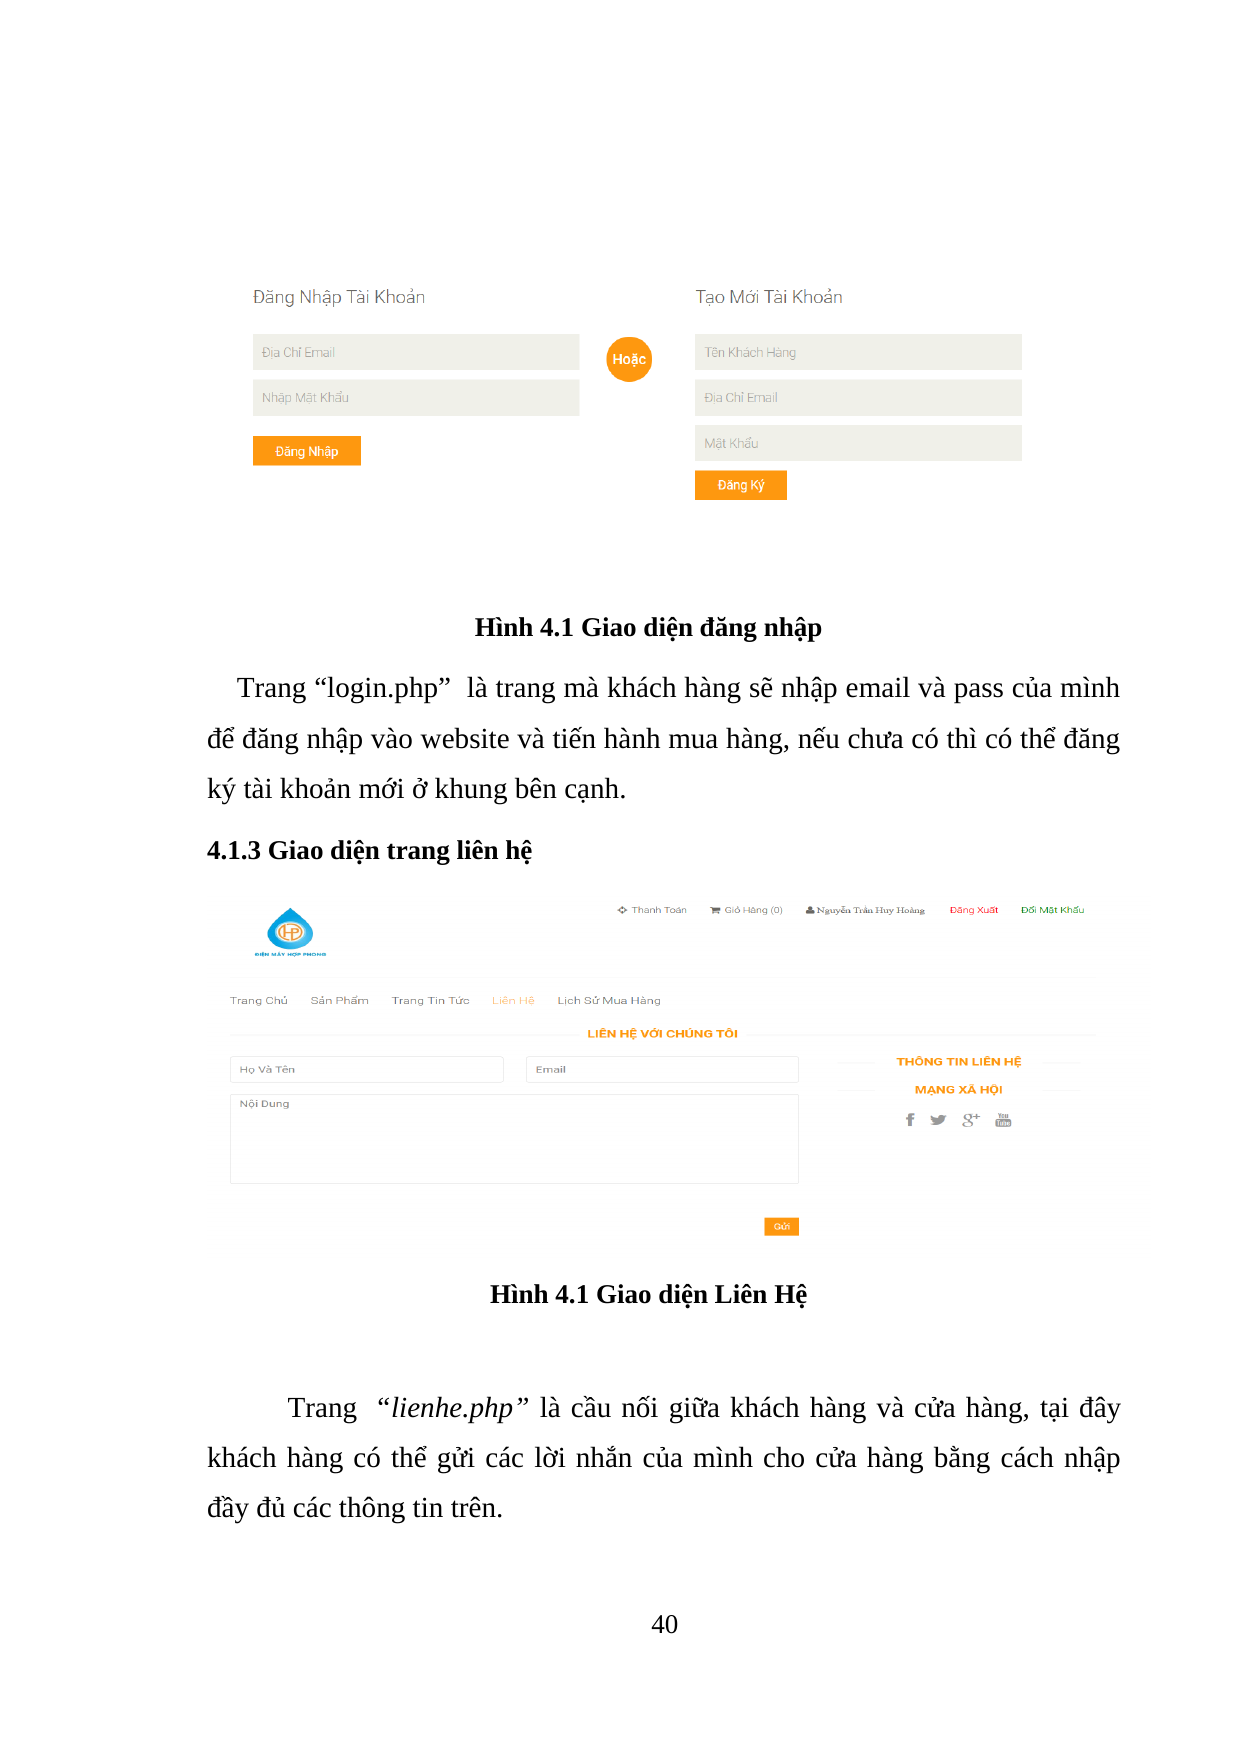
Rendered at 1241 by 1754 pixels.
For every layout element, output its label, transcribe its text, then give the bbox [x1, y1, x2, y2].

picture [206, 206, 1152, 591]
text Trang “login.php” là trang mà khách hàng sẽ nhập email và pass của mình để đăng nhập vào website và tiến hành mua hàng, nếu chưa có thì có thể đăng ký tài khoản mới ở khung bên cạnh. [207, 670, 1122, 804]
text Giao diện Liên Hệ [228, 1278, 1122, 1310]
text Giao diện đăng nhập [228, 611, 1122, 642]
picture [206, 893, 1152, 1258]
text Trang “lienhe.php” là cầu nối giữa khách hàng và cửa hàng, tại đây khách hàng có thể gửi các lời nhắn của mình cho cửa hàng bằng cách nhập đầy đủ các thông tin trên. [207, 1390, 1122, 1524]
text Giao diện trang liên hệ [207, 834, 1122, 865]
